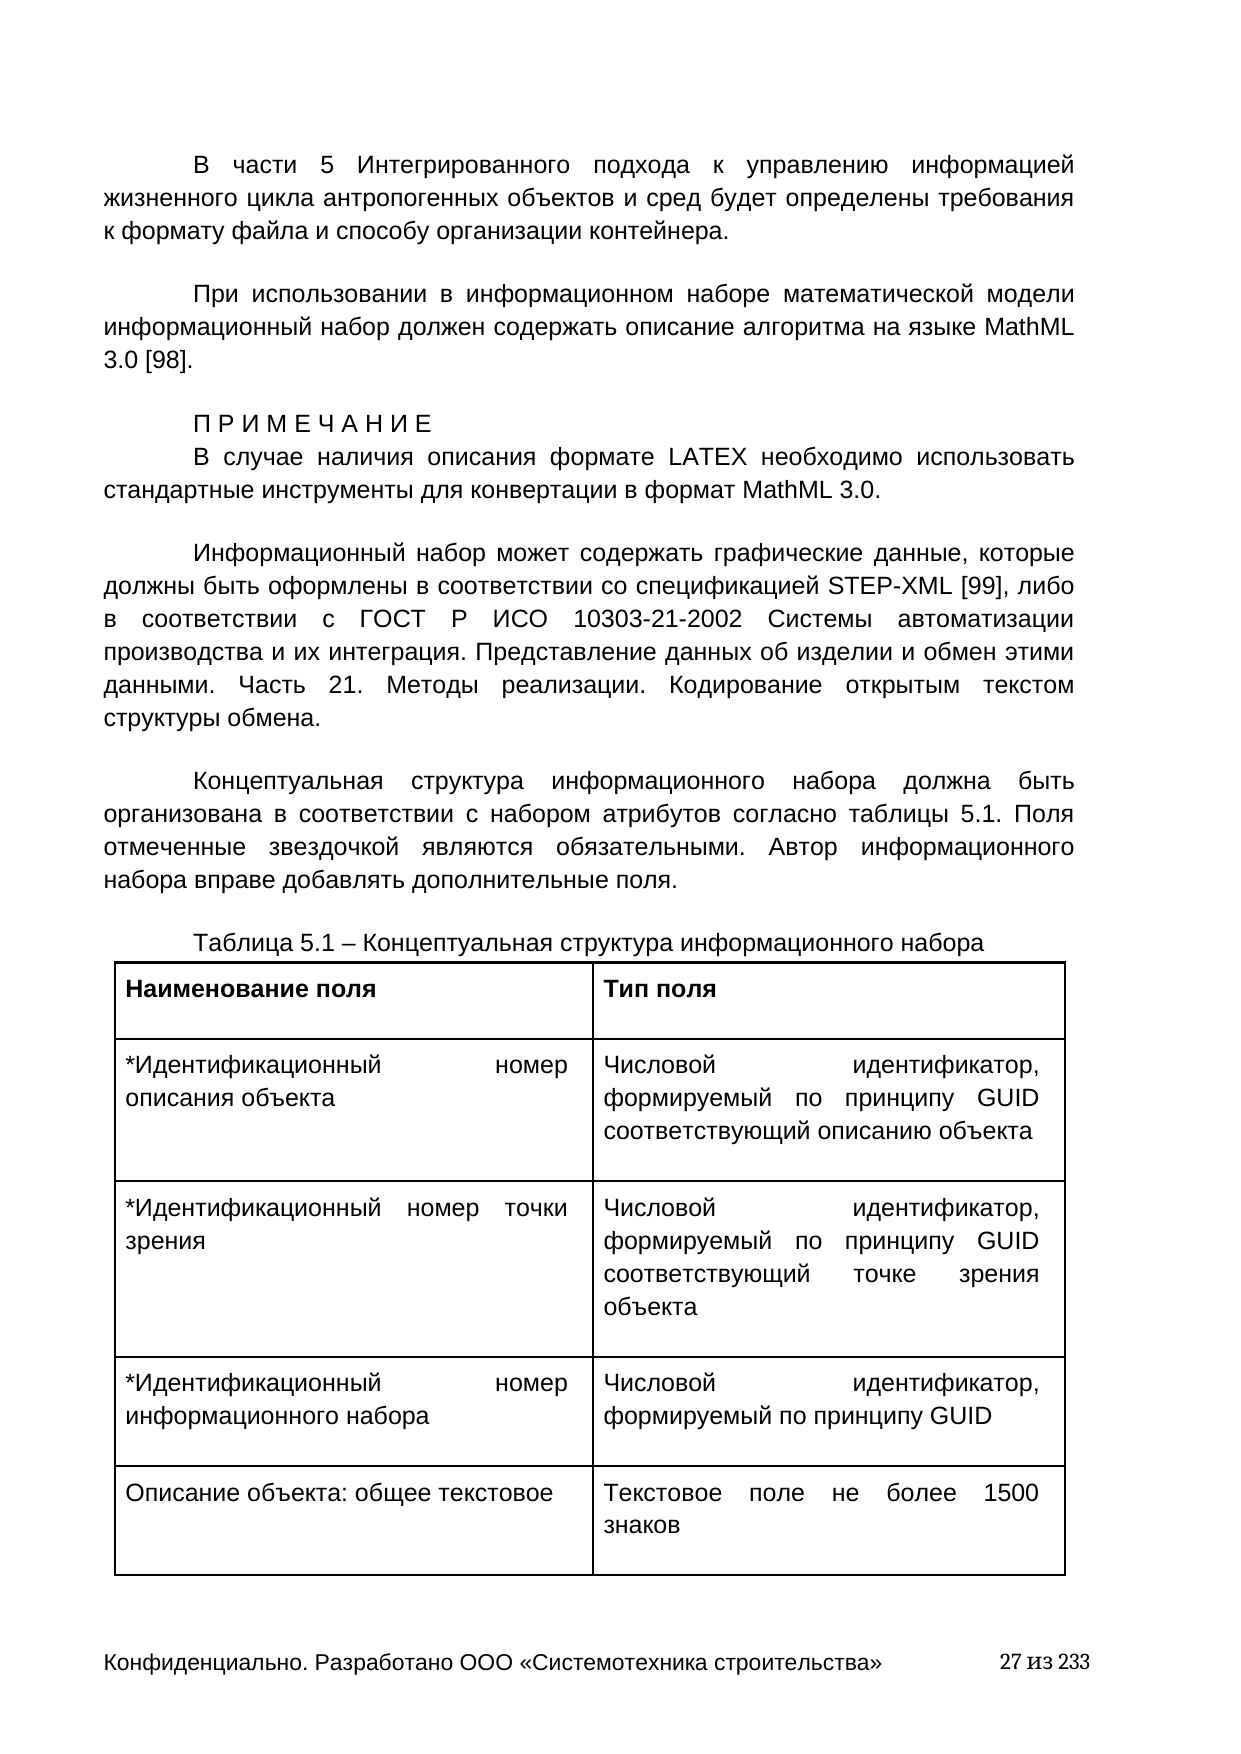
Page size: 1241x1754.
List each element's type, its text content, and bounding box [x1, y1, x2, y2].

table_cell Текстовое поле не более 1500 знаков [594, 1467, 1064, 1574]
table_cell *Идентификационный номер описания объекта [116, 1040, 592, 1180]
table_header Наименование поля [116, 964, 592, 1038]
table_cell Числовой идентификатор, формируемый по принципу GUID [594, 1358, 1064, 1465]
text При использовании в информационном наборе математической модели информационный набор должен содержать описание алгоритма на языке MathML 3.0 [98]. [103, 279, 1076, 374]
text В части 5 Интегрированного подхода к управлению информацией жизненного цикла антропогенных объектов и сред будет определены требования к формату файла и способу организации контейнера. [103, 150, 1076, 245]
text Таблица 5.1 – Концептуальная структура информационного набора [103, 928, 1076, 957]
text Концептуальная структура информационного набора должна быть организована в соответствии с набором атрибутов согласно таблицы 5.1. Поля отмеченные звездочкой являются обязательными. Автор информационного набора вправе добавлять дополнительные поля. [103, 766, 1076, 894]
text Информационный набор может содержать графические данные, которые должны быть оформлены в соответствии со спецификацией STEP-XML [99], либо в соответствии с ГОСТ Р ИСО 10303-21-2002 Системы автоматизации производства и их интеграция. Представление данных об изделии и обмен этими данными. Часть 21. Методы реализации. Кодирование открытым текстом структуры обмена. [103, 538, 1076, 732]
table_cell Описание объекта: общее текстовое [116, 1467, 592, 1574]
table_cell Числовой идентификатор, формируемый по принципу GUID соответствующий описанию объекта [594, 1040, 1064, 1180]
text В случае наличия описания формате LATEX необходимо использовать стандартные инструменты для конвертации в формат MathML 3.0. [103, 442, 1076, 503]
text П Р И М Е Ч А Н И Е [103, 408, 1076, 437]
table_cell Числовой идентификатор, формируемый по принципу GUID соответствующий точке зрения объекта [594, 1182, 1064, 1356]
table_cell *Идентификационный номер точки зрения [116, 1182, 592, 1356]
table_cell *Идентификационный номер информационного набора [116, 1358, 592, 1465]
table_header Тип поля [594, 964, 1064, 1038]
